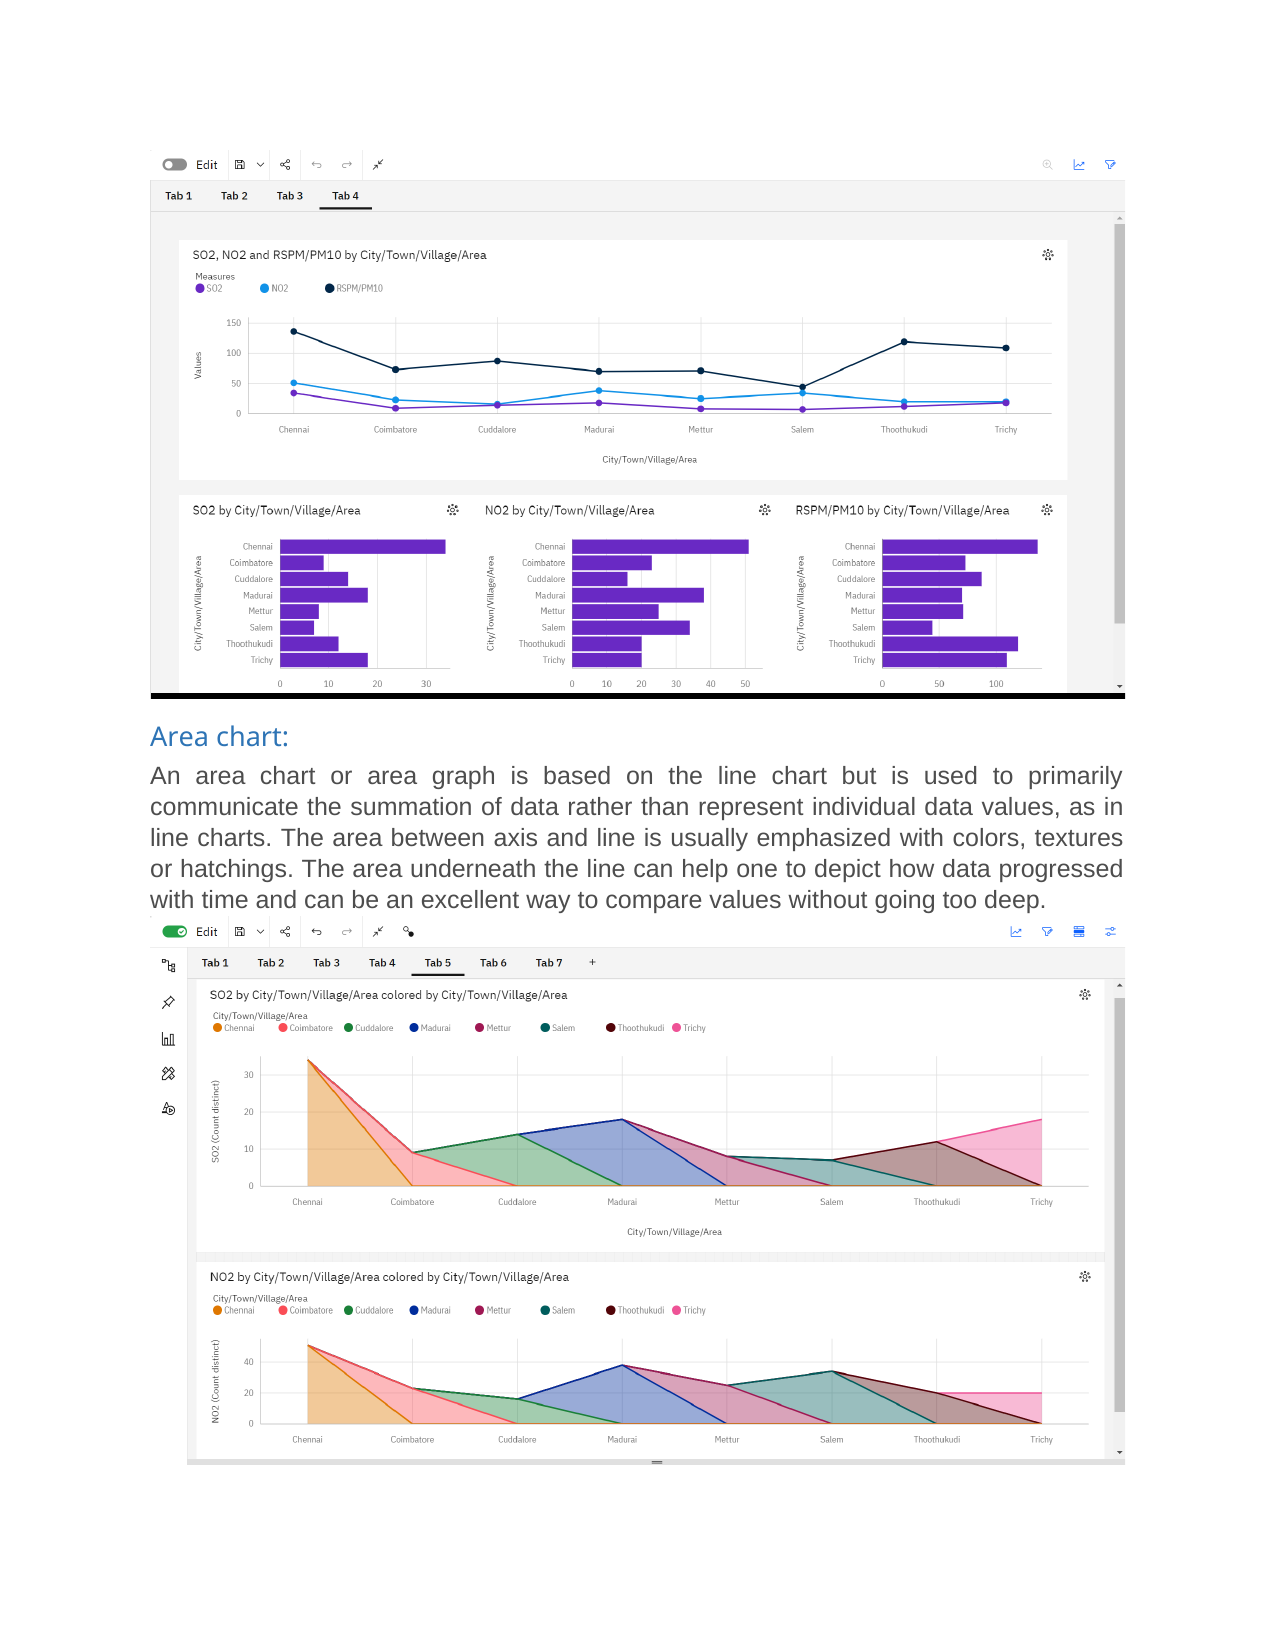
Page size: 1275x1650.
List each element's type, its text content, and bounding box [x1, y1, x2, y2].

picture [150, 150, 1125, 699]
picture [150, 916, 1125, 1465]
subtitle Area chart: [150, 717, 1125, 754]
subtitle An area chart or area graph is based on the line chart but is used to primarily communicate the summation of data rather than represent individual data values, as in line charts. The area between axis and line is usually emphasized with colors, textures or hatchings. The area underneath the line can help one to depict how data progressed with time and can be an excellent way to compare values without going too deep. [150, 883, 1125, 914]
